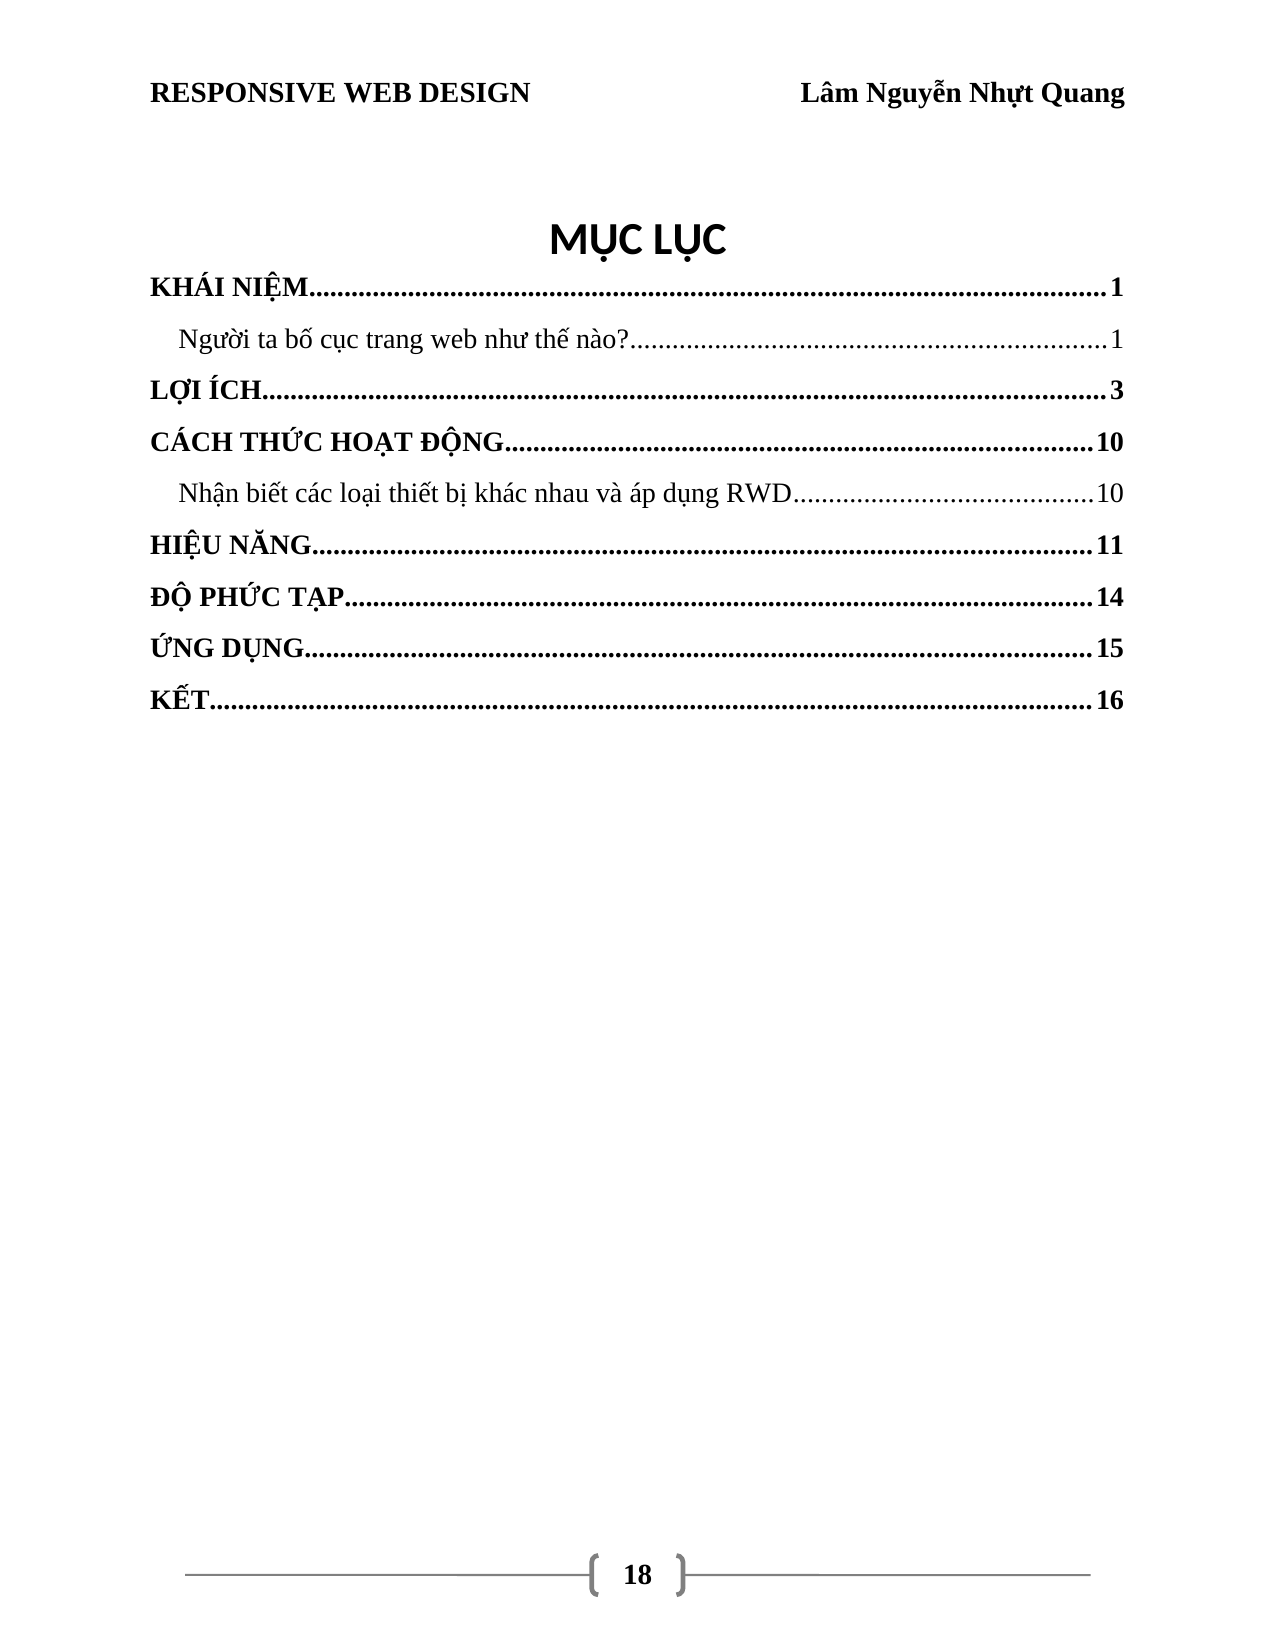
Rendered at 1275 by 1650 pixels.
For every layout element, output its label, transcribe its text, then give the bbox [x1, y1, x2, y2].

text ĐỘ PHỨC TẠP 14 [150, 579, 1125, 612]
text LỢI ÍCH 3 [150, 373, 1125, 406]
subtitle MỤC LỤC [150, 210, 1125, 266]
text Người ta bố cục trang web như thế nào? 1 [178, 322, 1125, 354]
text KẾT 16 [150, 683, 1125, 715]
text ỨNG DỤNG 15 [150, 631, 1125, 663]
text Nhận biết các loại thiết bị khác nhau và áp dụng RWD 10 [178, 476, 1125, 509]
text HIỆU NĂNG 11 [150, 528, 1125, 560]
text KHÁI NIỆM 1 [150, 270, 1125, 303]
text CÁCH THỨC HOẠT ĐỘNG 10 [150, 425, 1125, 457]
